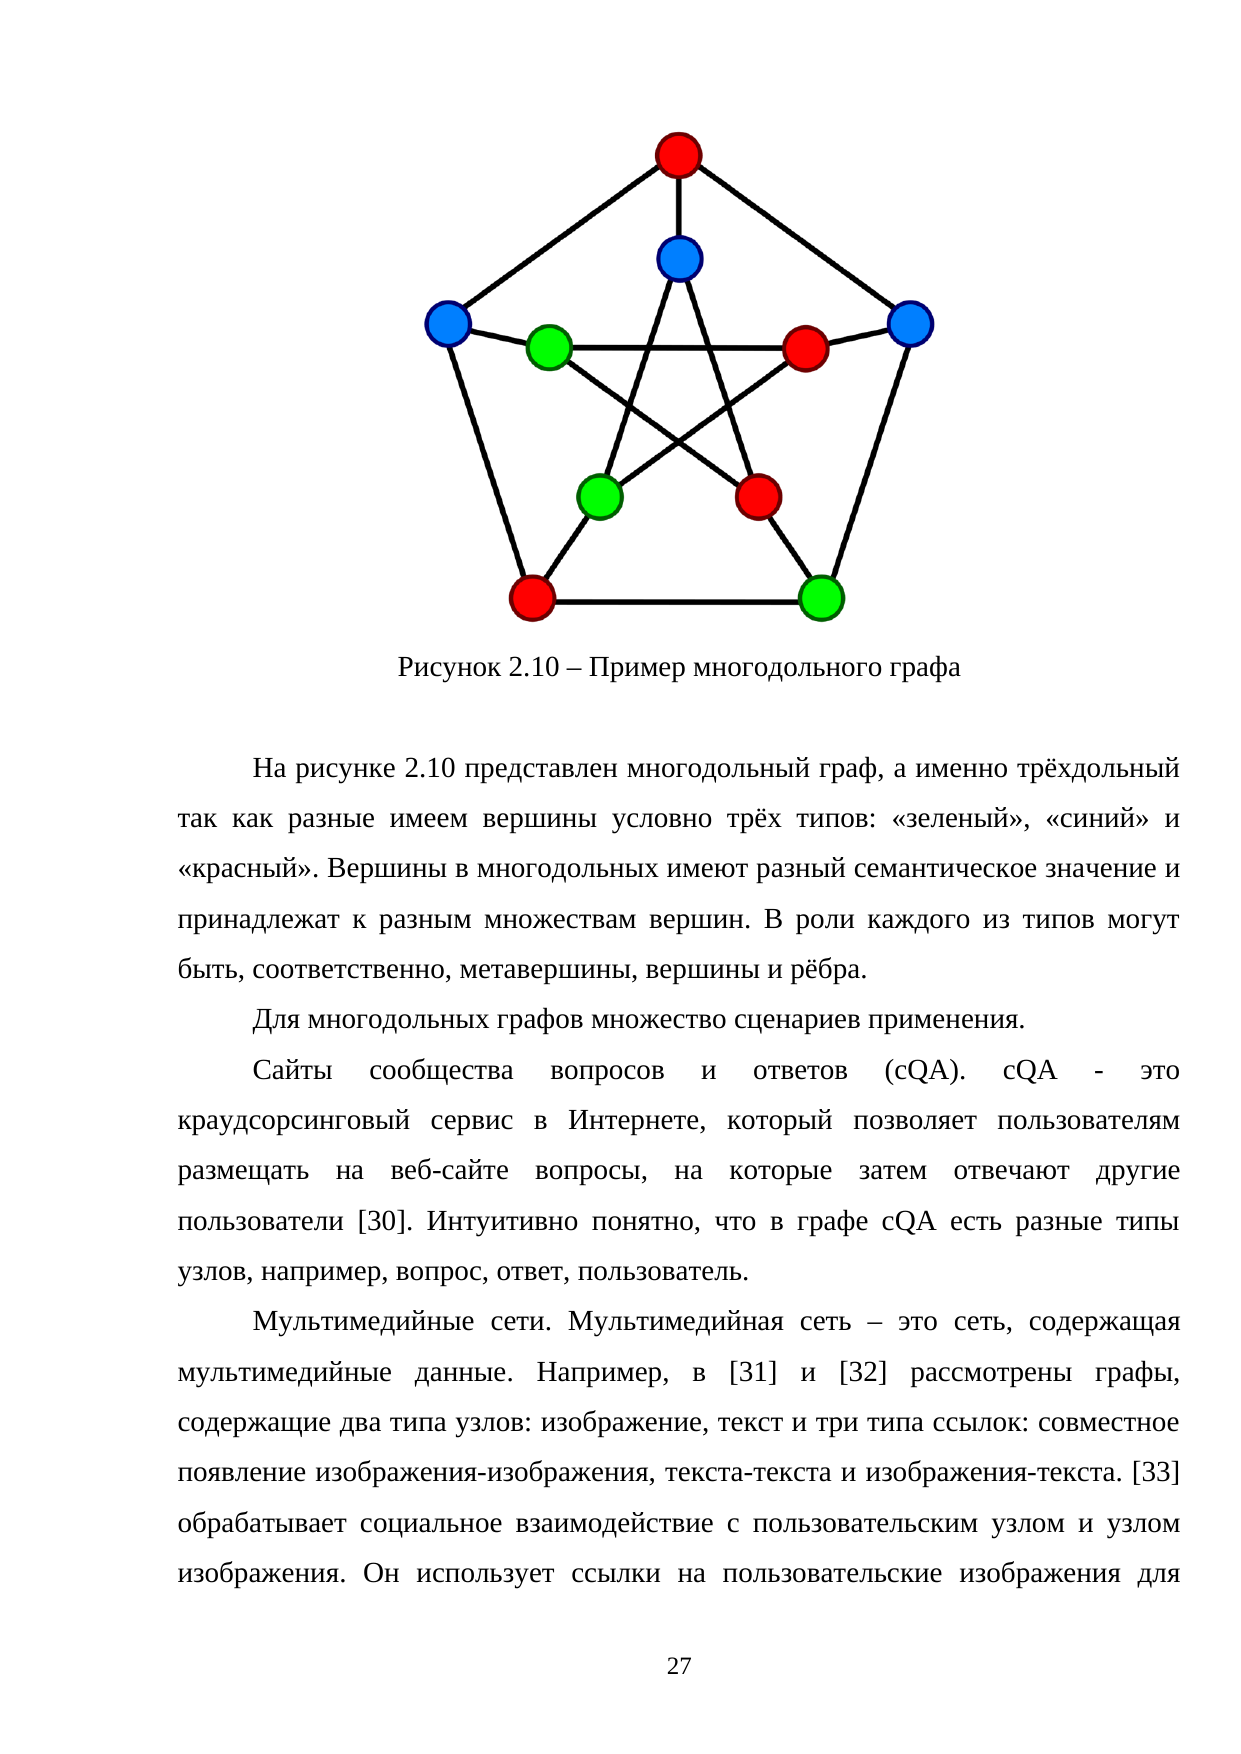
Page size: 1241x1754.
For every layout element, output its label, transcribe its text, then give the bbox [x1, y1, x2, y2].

text Рисунок 2.10 – Пример многодольного графа [177, 649, 1181, 683]
text На рисунке 2.10 представлен многодольный граф, а именно трёхдольный так как разные имеем вершины условно трёх типов: «зеленый», «синий» и «красный». Вершины в многодольных имеют разный семантическое значение и принадлежат к разным множествам вершин. В роли каждого из типов могут быть, соответственно, метавершины, вершины и рёбра. [177, 750, 1181, 985]
text Сайты сообщества вопросов и ответов (cQA). cQA - это краудсорсинговый сервис в Интернете, который позволяет пользователям размещать на веб-сайте вопросы, на которые затем отвечают другие пользователи [30]. Интуитивно понятно, что в графе cQA есть разные типы узлов, например, вопрос, ответ, пользователь. [177, 1052, 1181, 1287]
text Для многодольных графов множество сценариев применения. [177, 1002, 1181, 1035]
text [177, 1303, 1181, 1588]
picture [409, 118, 949, 635]
